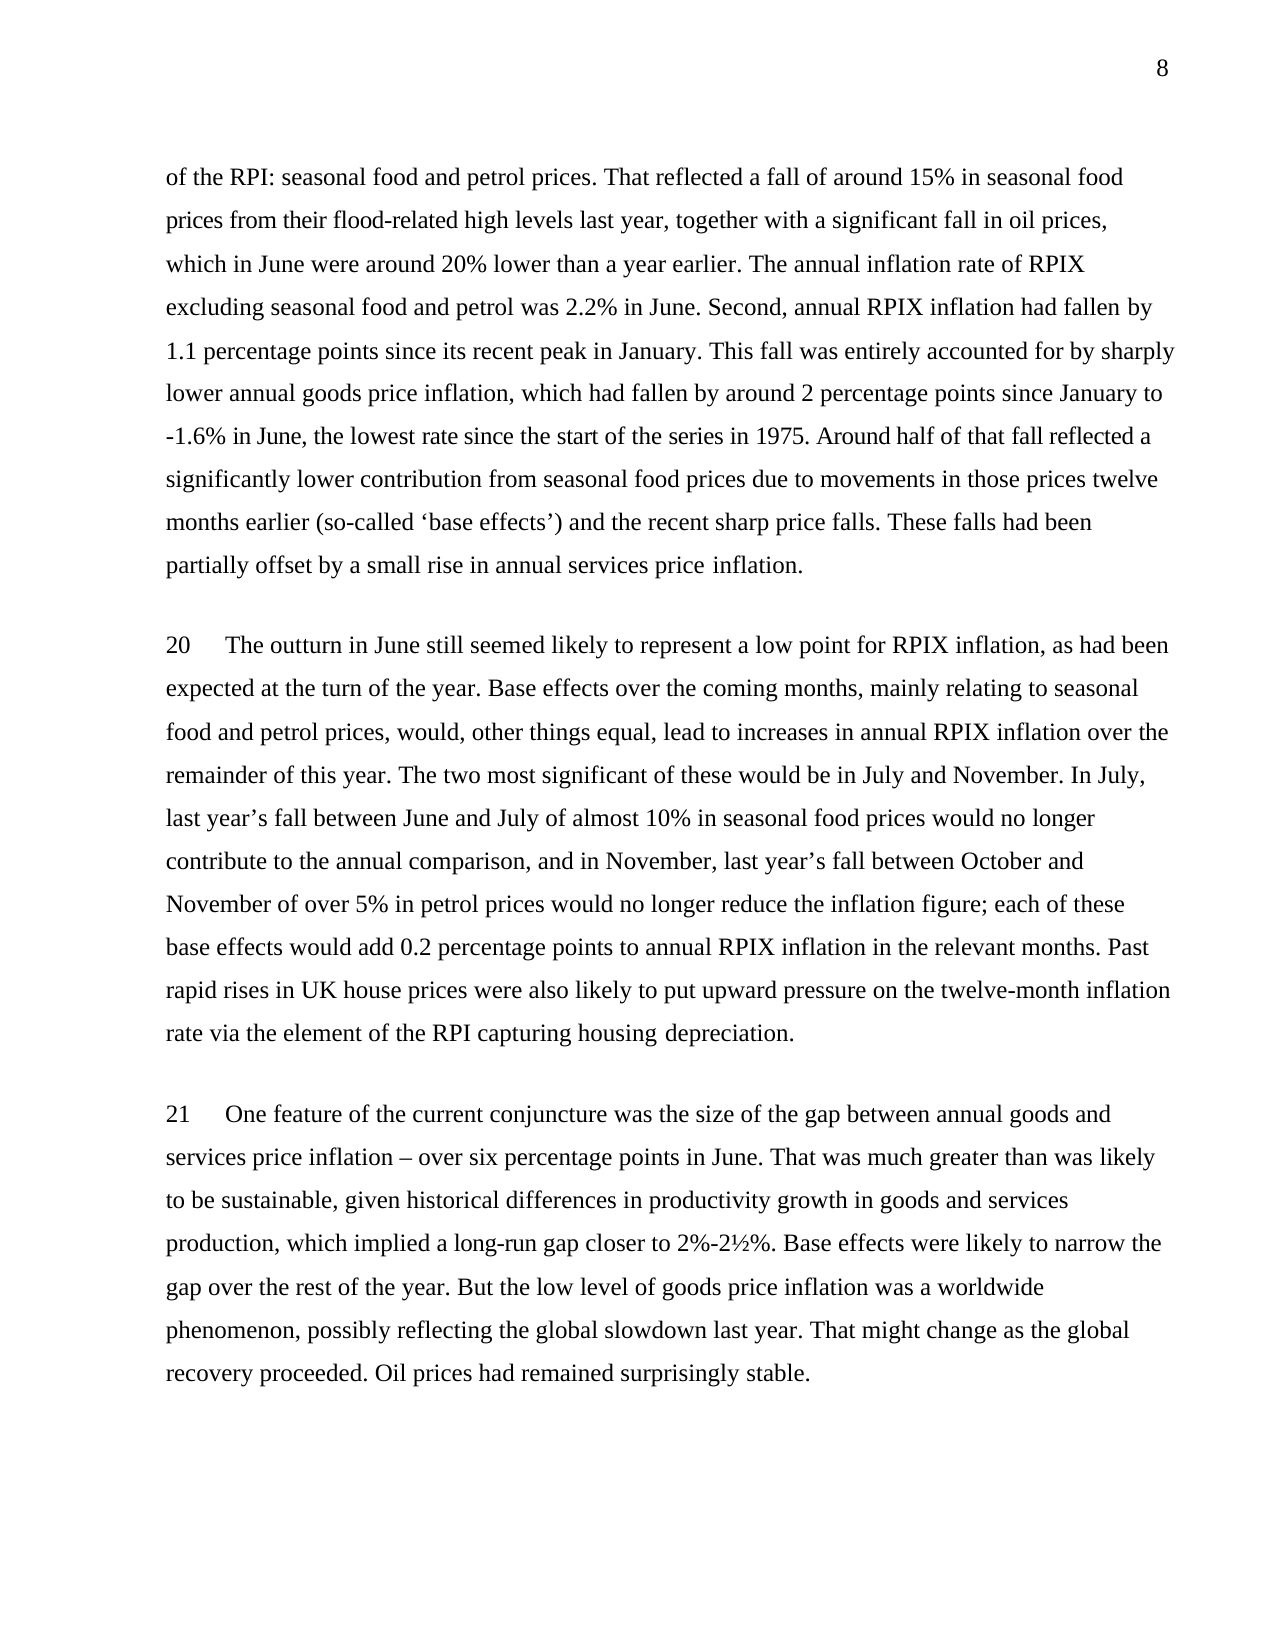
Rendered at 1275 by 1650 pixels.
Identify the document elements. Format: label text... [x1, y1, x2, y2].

text of the RPI: seasonal food and petrol prices. That reflected a fall of around 15% in seasonal food prices from their flood-related high levels last year, together with a significant fall in oil prices, which in June were around 20% lower than a year earlier. The annual inflation rate of RPIX excluding seasonal food and petrol was 2.2% in June. Second, annual RPIX inflation had fallen by [166, 162, 1165, 321]
text -1.6% in June, the lowest rate since the start of the series in 1975. Around half of that fall reflected a significantly lower contribution from seasonal food prices due to movements in those prices twelve months earlier (so-called ‘base effects’) and the recent sharp price falls. These falls had been partially offset by a small rise in annual services price inflation. [166, 421, 1165, 579]
list One feature of the current conjuncture was the size of the gap between annual goods and services price inflation – over six percentage points in June. That was much greater than was likely to be sustainable, given historical differences in productivity growth in goods and services production, which implied a long-run gap closer to 2%-2½%. Base effects were likely to narrow the gap over the rest of the year. But the low level of goods price inflation was a worldwide phenomenon, possibly reflecting the global slowdown last year. That might change as the global recovery proceeded. Oil prices had remained surprisingly stable. [166, 1099, 1171, 1387]
list The outturn in June still seemed likely to represent a low point for RPIX inflation, as had been expected at the turn of the year. Base effects over the coming months, mainly relating to seasonal food and petrol prices, would, other things equal, lead to increases in annual RPIX inflation over the remainder of this year. The two most significant of these would be in July and November. In July, last year’s fall between June and July of almost 10% in seasonal food prices would no longer contribute to the annual comparison, and in November, last year’s fall between October and November of over 5% in petrol prices would no longer reduce the inflation figure; each of these base effects would add 0.2 percentage points to annual RPIX inflation in the relevant months. Past rapid rises in UK house prices were also likely to put upward pressure on the twelve-month inflation rate via the element of the RPI capturing housing depreciation. [166, 630, 1174, 1047]
text 1.1 percentage points since its recent peak in January. This fall was entirely accounted for by sharply lower annual goods price inflation, which had fallen by around 2 percentage points since January to [166, 336, 1194, 407]
